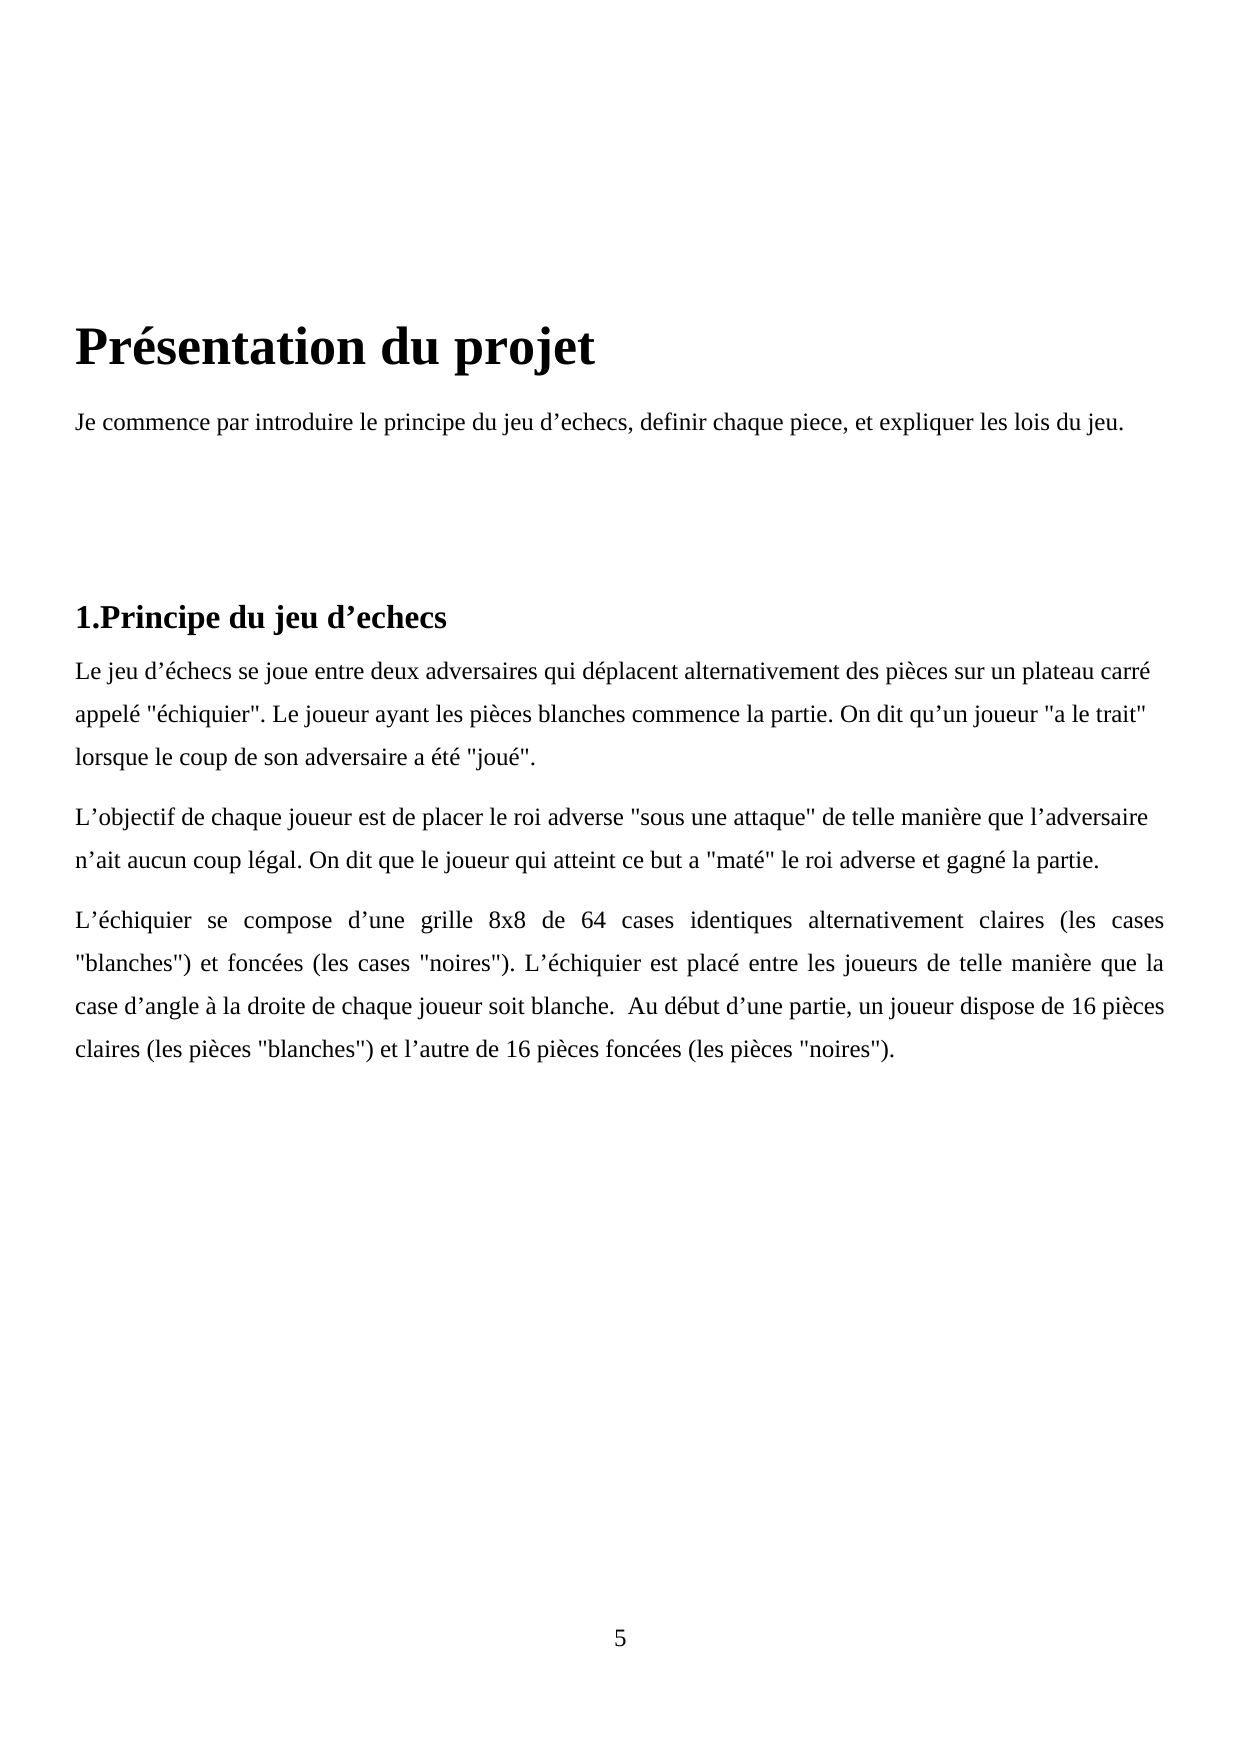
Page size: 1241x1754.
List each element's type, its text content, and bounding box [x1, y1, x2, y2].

text L’échiquier se compose d’une grille 8x8 de 64 cases identiques alternativement claires (les cases "blanches") et foncées (les cases "noires"). L’échiquier est placé entre les joueurs de telle manière que la case d’angle à la droite de chaque joueur soit blanche. Au début d’une partie, un joueur dispose de 16 pièces claires (les pièces "blanches") et l’autre de 16 pièces foncées (les pièces "noires"). [75, 905, 1165, 1063]
text 1.Principe du jeu d’echecs [75, 598, 1165, 636]
text L’objectif de chaque joueur est de placer le roi adverse "sous une attaque" de telle manière que l’adversaire n’ait aucun coup légal. On dit que le joueur qui atteint ce but a "maté" le roi adverse et gagné la partie. [75, 802, 1165, 874]
text Je commence par introduire le principe du jeu d’echecs, definir chaque piece, et expliquer les lois du jeu. [75, 407, 1165, 436]
subtitle Présentation du projet [75, 313, 1165, 376]
text Le jeu d’échecs se joue entre deux adversaires qui déplacent alternativement des pièces sur un plateau carré appelé "échiquier". Le joueur ayant les pièces blanches commence la partie. On dit qu’un joueur "a le trait" lorsque le coup de son adversaire a été "joué". [75, 656, 1165, 771]
